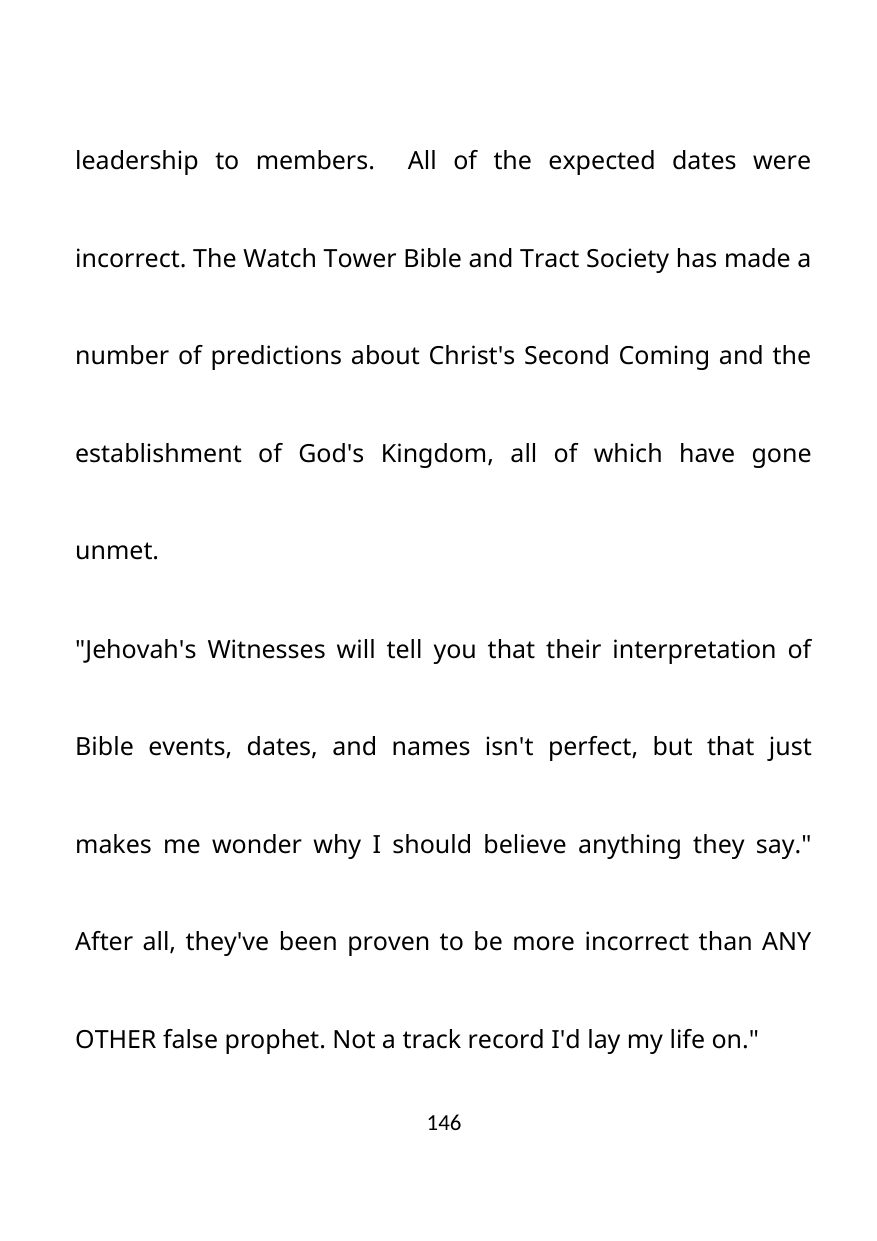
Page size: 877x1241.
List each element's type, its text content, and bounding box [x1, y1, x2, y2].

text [75, 127, 812, 582]
text "Jehovah's Witnesses will tell you that their interpretation of Bible events, dates, and names isn't perfect, but that just makes me wonder why I should believe anything they say." After all, they've been proven to be more incorrect than ANY OTHER false prophet. Not a track record I'd lay my life on." [75, 616, 812, 1071]
